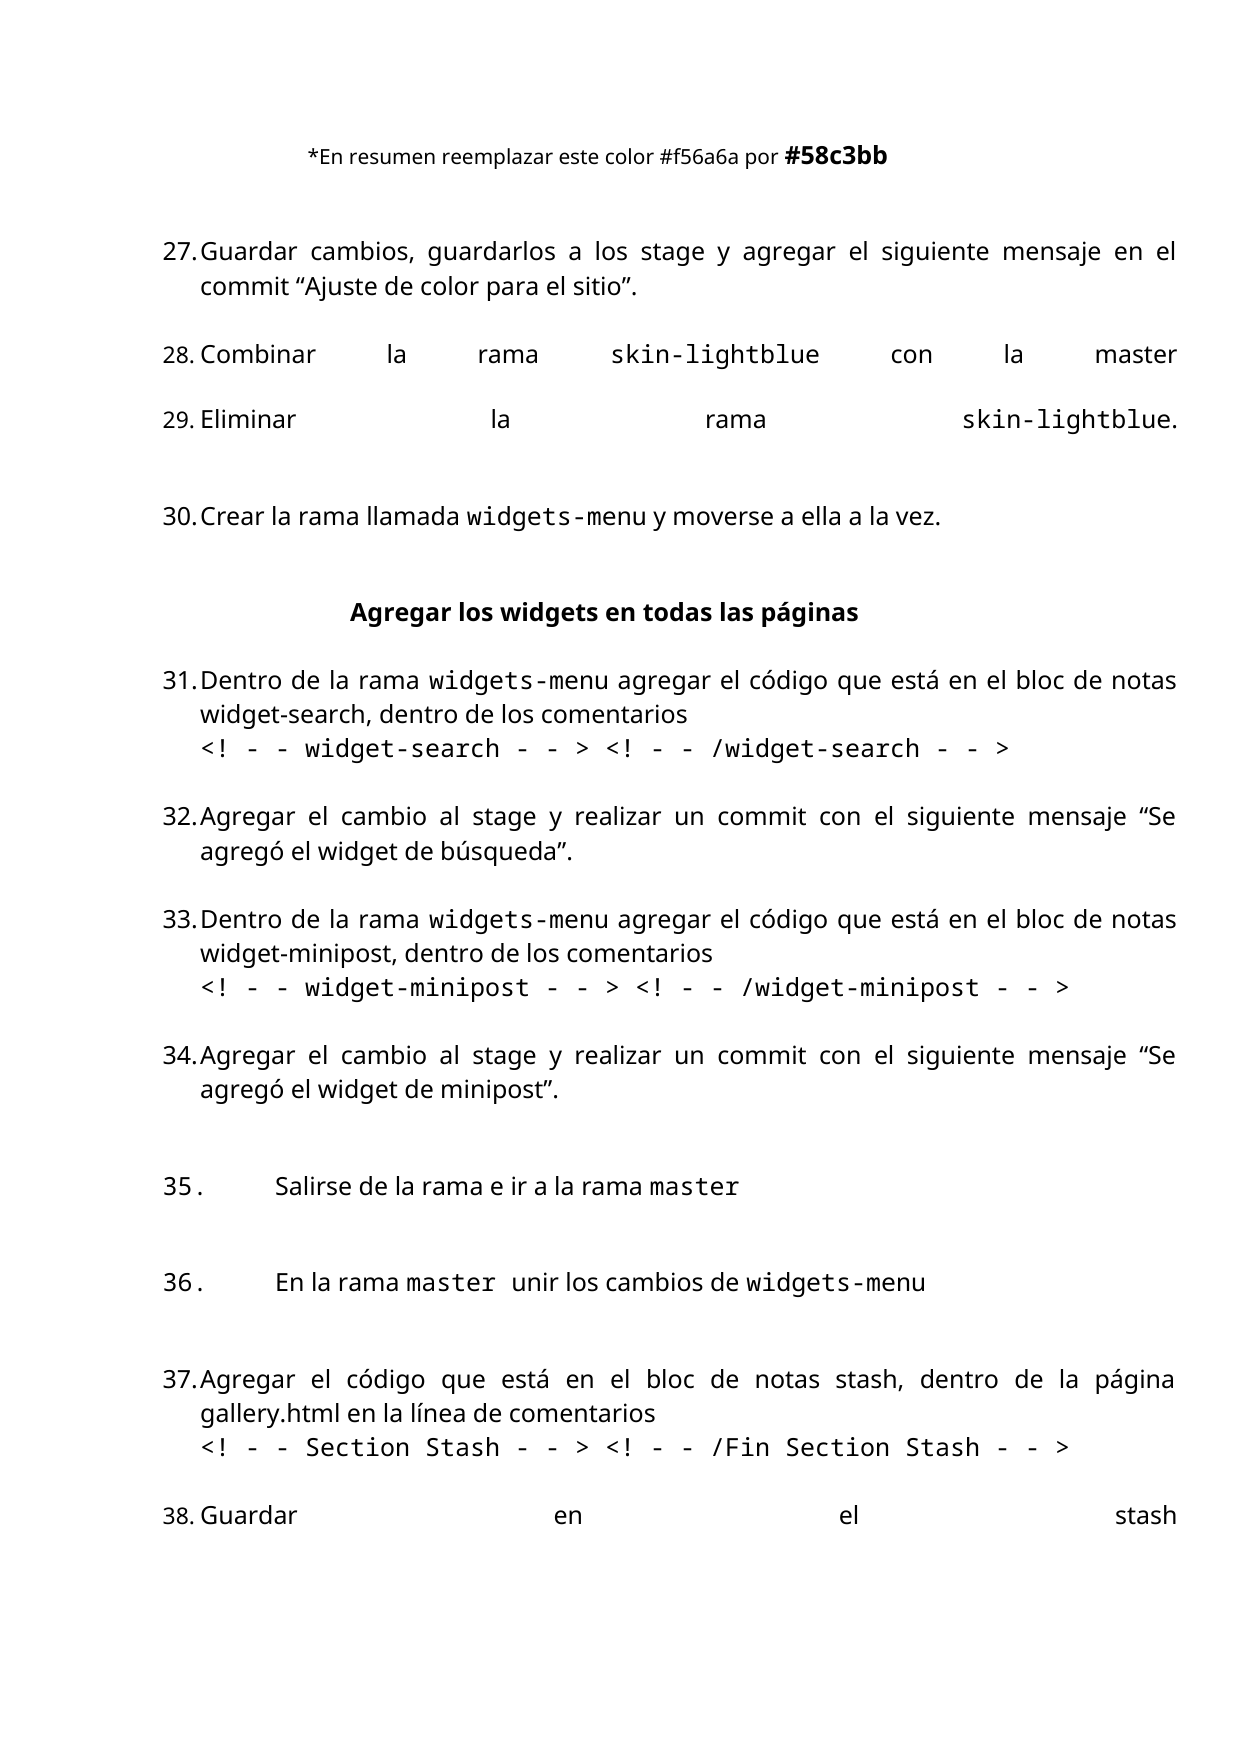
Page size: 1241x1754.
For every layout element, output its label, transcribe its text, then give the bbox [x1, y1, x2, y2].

list Dentro de la rama widgets-menu agregar el código que está en el bloc de notas widget-search, dentro de los comentarios [162, 663, 1178, 731]
list Guardar en el stash [162, 1497, 1178, 1563]
list Agregar el cambio al stage y realizar un commit con el siguiente mensaje “Se agregó el widget de búsqueda”. [162, 799, 1178, 867]
list Crear la rama llamada widgets-menu y moverse a ella a la vez. [162, 498, 1178, 532]
list Combinar la rama skin-lightblue con la master [162, 336, 1178, 402]
text Agregar los widgets en todas las páginas [275, 595, 1178, 629]
list Agregar el código que está en el bloc de notas stash, dentro de la página gallery.html en la línea de comentarios [162, 1361, 1178, 1429]
list Dentro de la rama widgets-menu agregar el código que está en el bloc de notas widget-minipost, dentro de los comentarios [162, 901, 1178, 969]
list Agregar el cambio al stage y realizar un commit con el siguiente mensaje “Se agregó el widget de minipost”. [162, 1037, 1178, 1106]
list En la rama master unir los cambios de widgets-menu [162, 1265, 1178, 1299]
text <! - - widget-search - - > <! - - /widget-search - - > [125, 731, 1178, 765]
list Guardar cambios, guardarlos a los stage y agregar el siguiente mensaje en el commit “Ajuste de color para el sitio”. [162, 234, 1178, 302]
list Salirse de la rama e ir a la rama master [162, 1168, 1178, 1202]
text <! - - widget-minipost - - > <! - - /widget-minipost - - > [50, 969, 1178, 1003]
list Eliminar la rama skin-lightblue. [162, 402, 1178, 498]
text <! - - Section Stash - - > <! - - /Fin Section Stash - - > [125, 1429, 1178, 1463]
text *En resumen reemplazar este color #f56a6a por #58c3bb [275, 137, 1178, 172]
